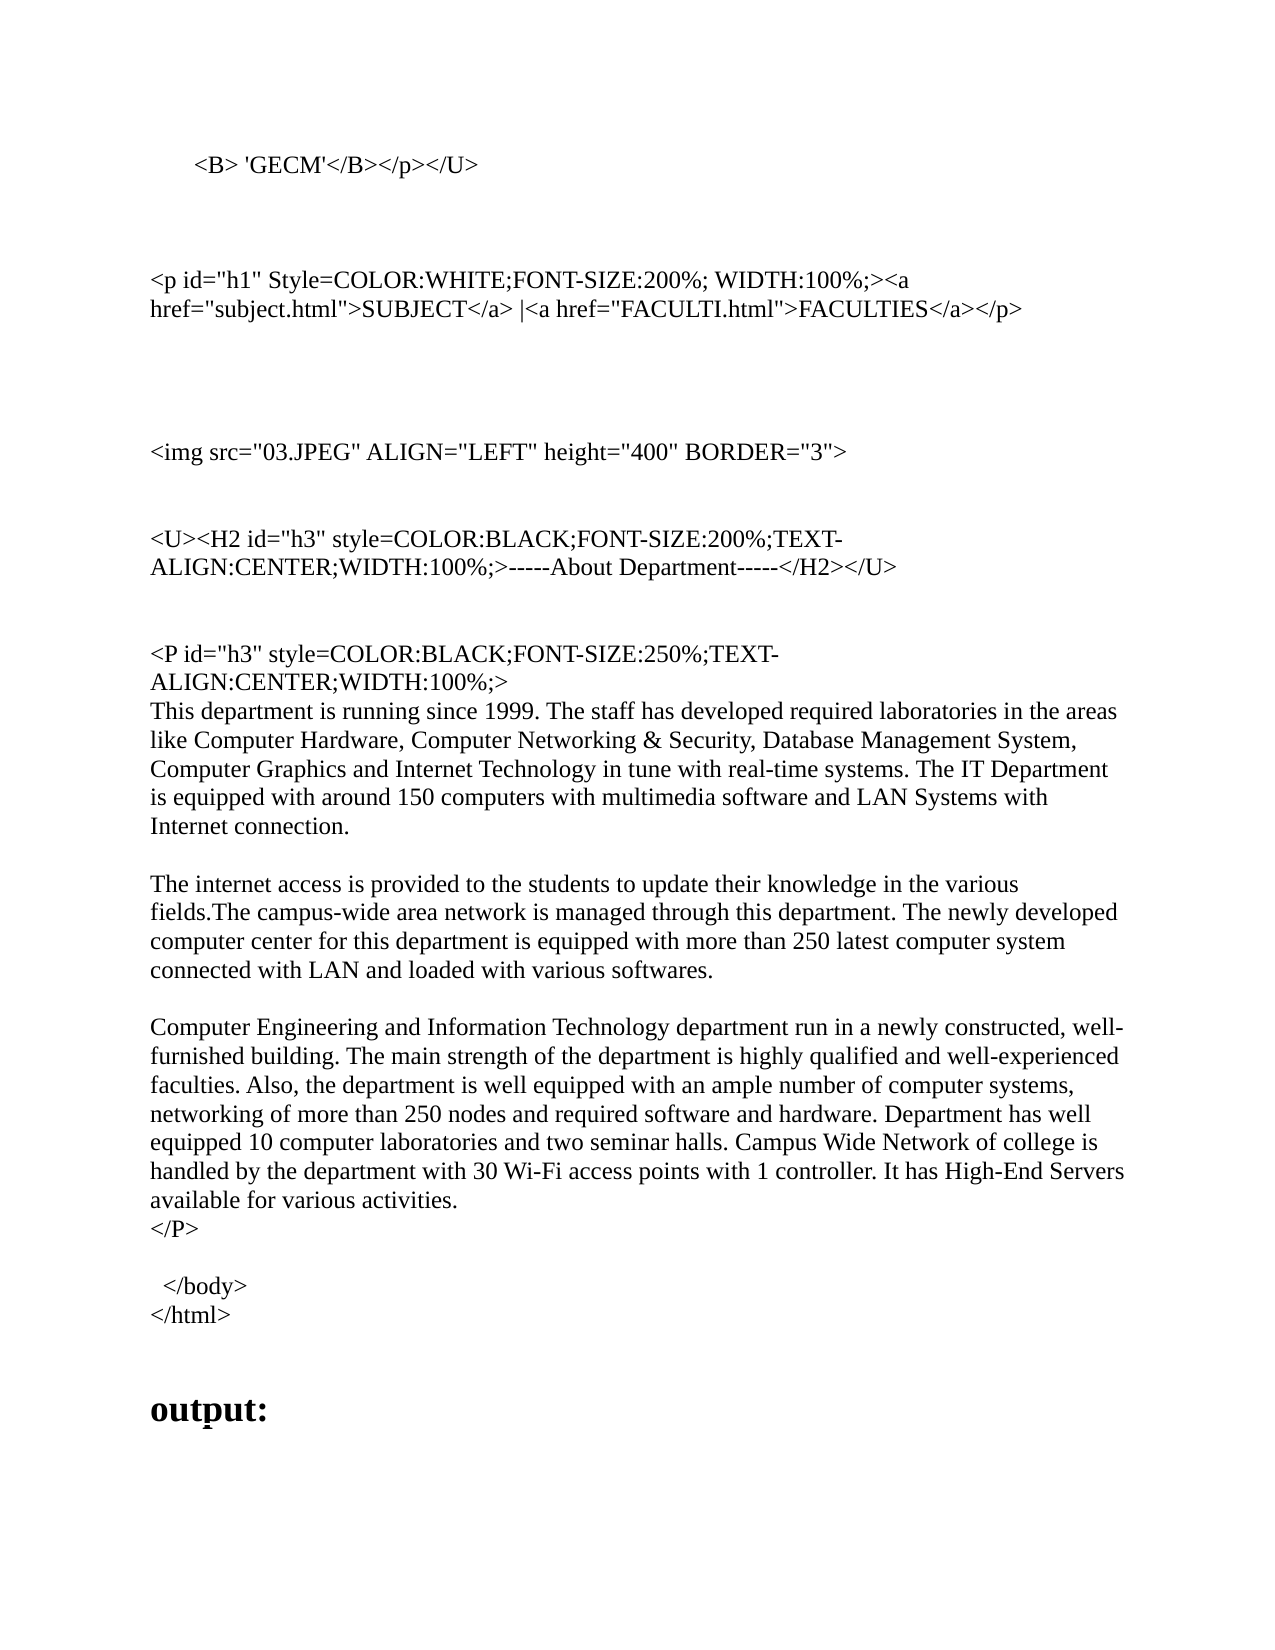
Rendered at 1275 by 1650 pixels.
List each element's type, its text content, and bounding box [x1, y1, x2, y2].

text <img src="03.JPEG" ALIGN="LEFT" height="400" BORDER="3"> [150, 437, 1125, 466]
text <U><H2 id="h3" style=COLOR:BLACK;FONT-SIZE:200%;TEXT-ALIGN:CENTER;WIDTH:100%;>-----About Department-----</H2></U> [150, 524, 1125, 581]
text The internet access is provided to the students to update their knowledge in the various fields.The campus-wide area network is managed through this department. The newly developed computer center for this department is equipped with more than 250 latest computer system connected with LAN and loaded with various softwares. [150, 869, 1125, 984]
text </html> [150, 1300, 1125, 1329]
text <P id="h3" style=COLOR:BLACK;FONT-SIZE:250%;TEXT-ALIGN:CENTER;WIDTH:100%;> [150, 639, 1125, 696]
text This department is running since 1999. The staff has developed required laboratories in the areas like Computer Hardware, Computer Networking & Security, Database Management System, Computer Graphics and Internet Technology in tune with real-time systems. The IT Department is equipped with around 150 computers with multimedia software and LAN Systems with Internet connection. [150, 696, 1125, 840]
text <B> 'GECM'</B></p></U> [150, 150, 1125, 179]
text </P> [150, 1214, 1125, 1242]
text <p id="h1" Style=COLOR:WHITE;FONT-SIZE:200%; WIDTH:100%;><a href="subject.html">SUBJECT</a> |<a href="FACULTI.html">FACULTIES</a></p> [150, 265, 1125, 322]
text Computer Engineering and Information Technology department run in a newly constructed, well-furnished building. The main strength of the department is highly qualified and well-experienced faculties. Also, the department is well equipped with an ample number of computer systems, networking of more than 250 nodes and required software and hardware. Department has well equipped 10 computer laboratories and two seminar halls. Campus Wide Network of college is handled by the department with 30 Wi-Fi access points with 1 controller. It has High-End Servers available for various activities. [150, 1012, 1125, 1214]
text output: [150, 1386, 1125, 1429]
text </body> [150, 1271, 1125, 1300]
